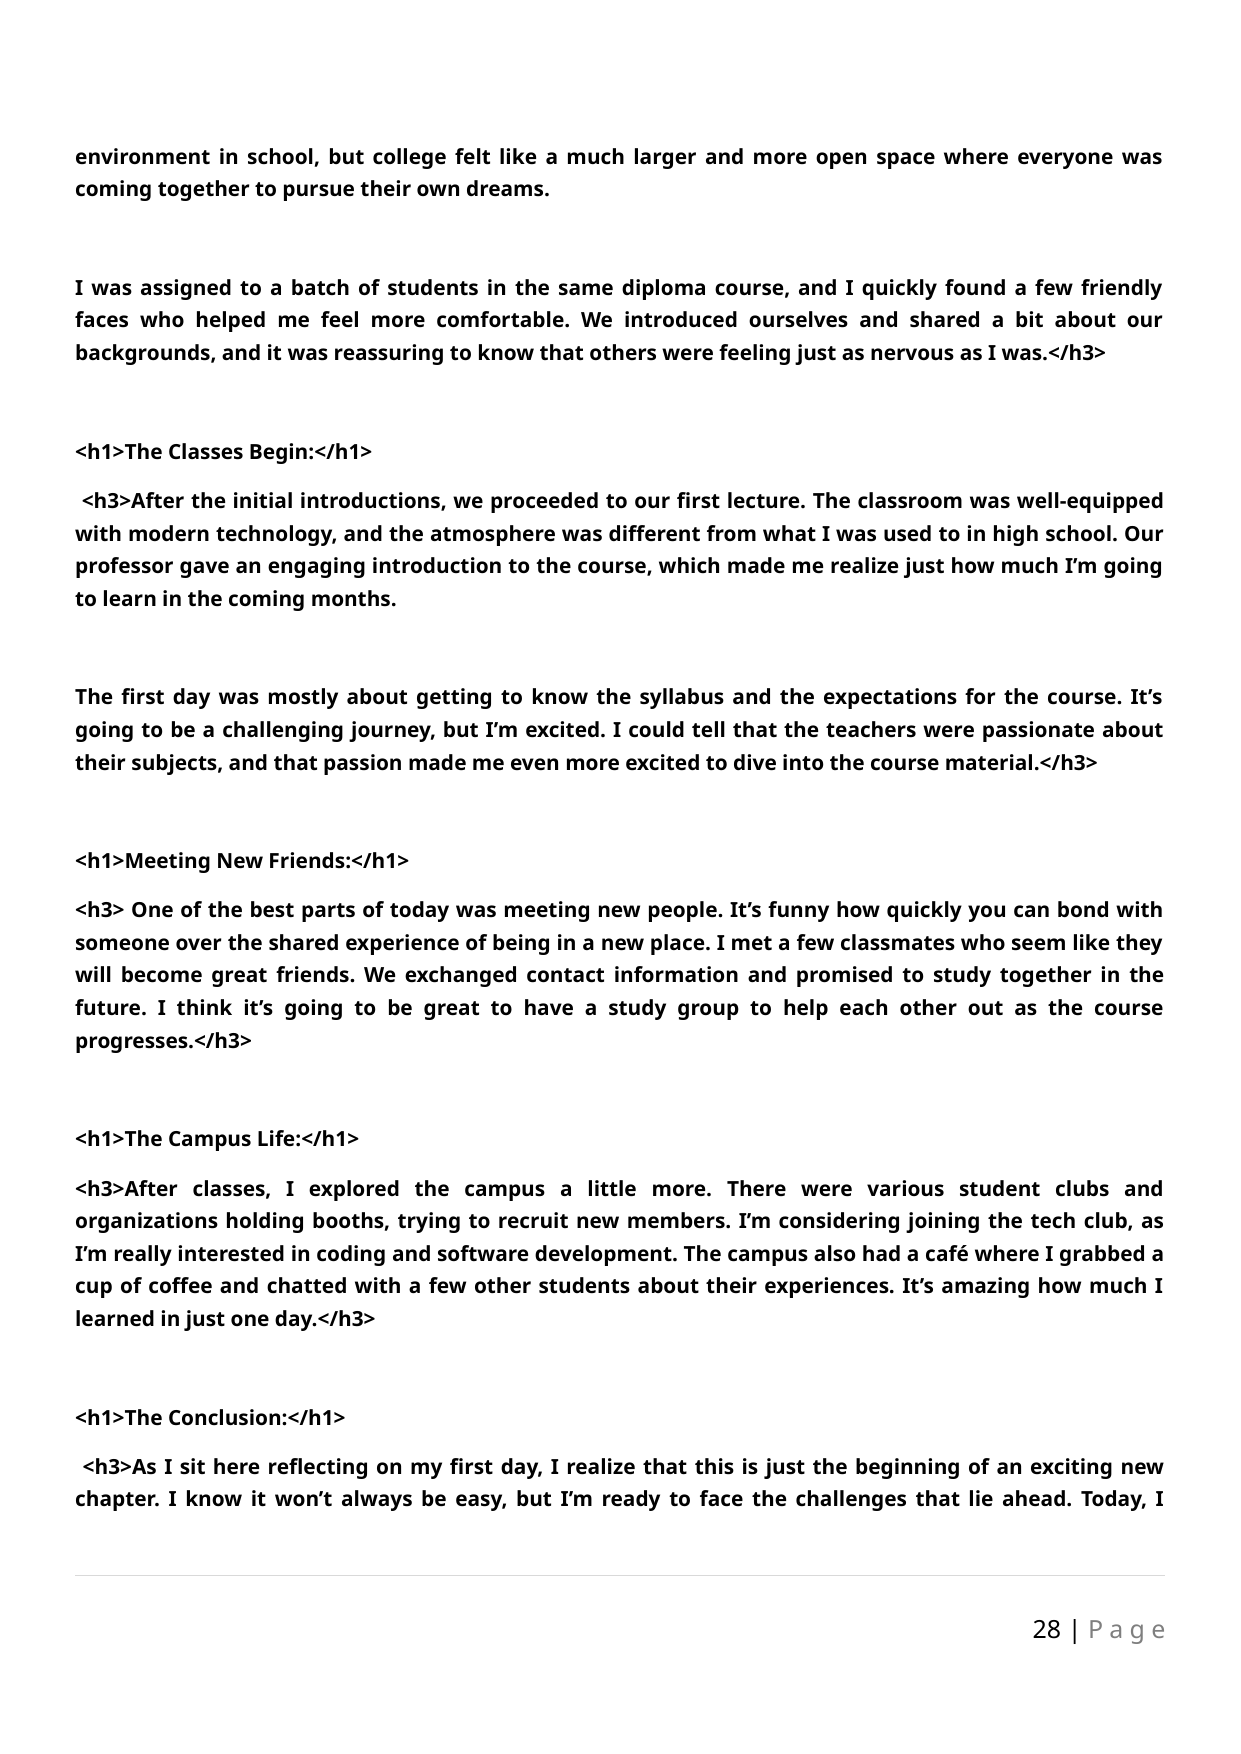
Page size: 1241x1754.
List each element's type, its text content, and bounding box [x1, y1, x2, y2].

text <h1>The Conclusion:</h1> [75, 1403, 1165, 1431]
text <h3>After classes, I explored the campus a little more. There were various student clubs and organizations holding booths, trying to recruit new members. I’m considering joining the tech club, as I’m really interested in coding and software development. The campus also had a café where I grabbed a cup of coffee and chatted with a few other students about their experiences. It’s amazing how much I learned in just one day.</h3> [75, 1174, 1165, 1332]
text I was assigned to a batch of students in the same diploma course, and I quickly found a few friendly faces who helped me feel more comfortable. We introduced ourselves and shared a bit about our backgrounds, and it was reassuring to know that others were feeling just as nervous as I was.</h3> [75, 273, 1165, 367]
text <h1>Meeting New Friends:</h1> [75, 846, 1165, 874]
text <h3>After the initial introductions, we proceeded to our first lecture. The classroom was well-equipped with modern technology, and the atmosphere was different from what I was used to in high school. Our professor gave an engaging introduction to the course, which made me realize just how much I’m going to learn in the coming months. [75, 486, 1165, 612]
text <h3> One of the best parts of today was meeting new people. It’s funny how quickly you can bond with someone over the shared experience of being in a new place. I met a few classmates who seem like they will become great friends. We exchanged contact information and promised to study together in the future. I think it’s going to be great to have a study group to help each other out as the course progresses.</h3> [75, 895, 1165, 1054]
text <h1>The Campus Life:</h1> [75, 1124, 1165, 1153]
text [75, 142, 1165, 203]
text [75, 1452, 1165, 1513]
text The first day was mostly about getting to know the syllabus and the expectations for the course. It’s going to be a challenging journey, but I’m excited. I could tell that the teachers were passionate about their subjects, and that passion made me even more excited to dive into the course material.</h3> [75, 682, 1165, 776]
text <h1>The Classes Begin:</h1> [75, 437, 1165, 465]
